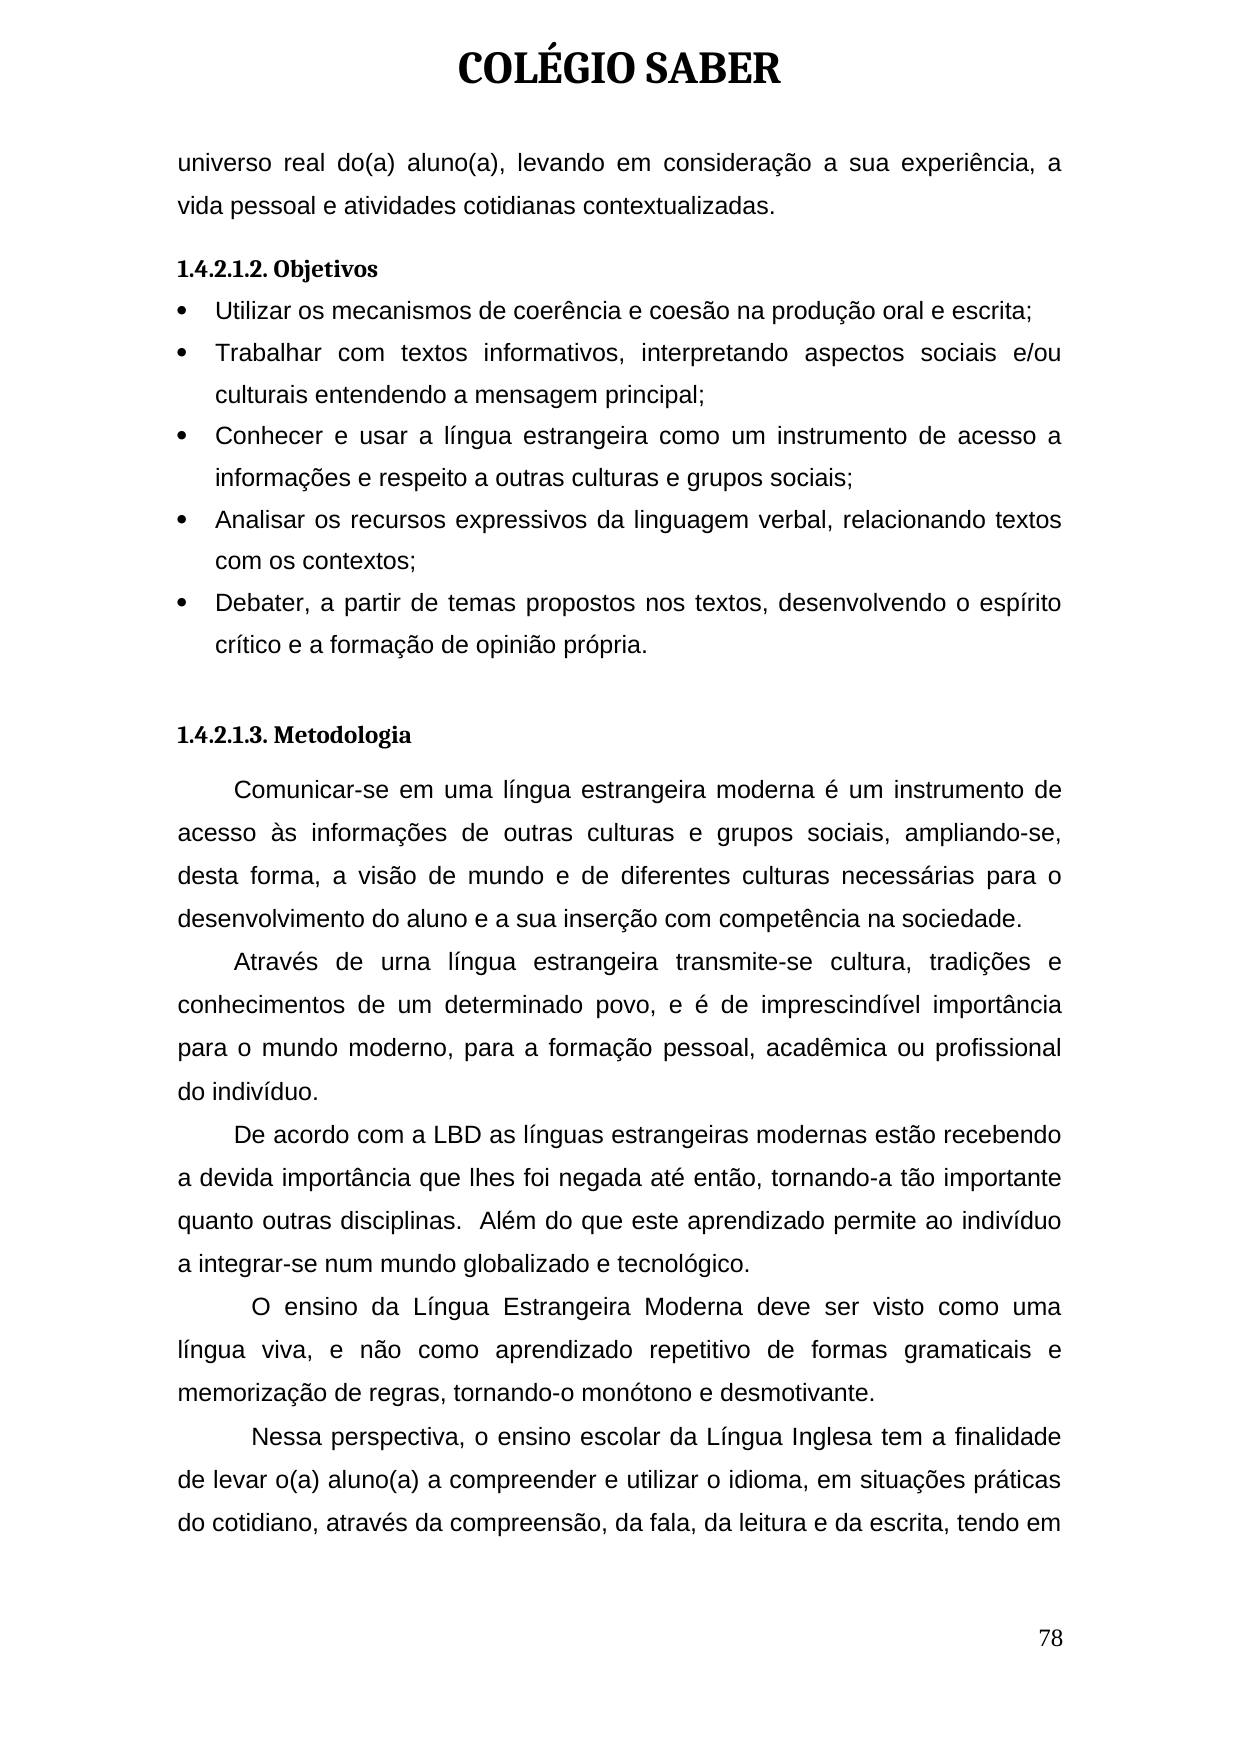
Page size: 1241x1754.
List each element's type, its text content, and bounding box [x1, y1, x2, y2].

list Utilizar os mecanismos de coerência e coesão na produção oral e escrita; [177, 283, 1063, 325]
text Comunicar-se em uma língua estrangeira moderna é um instrumento de acesso às informações de outras culturas e grupos sociais, ampliando-se, desta forma, a visão de mundo e de diferentes culturas necessárias para o desenvolvimento do aluno e a sua inserção com competência na sociedade. [177, 775, 1063, 933]
text De acordo com a LBD as línguas estrangeiras modernas estão recebendo a devida importância que lhes foi negada até então, tornando-a tão importante quanto outras disciplinas. Além do que este aprendizado permite ao indivíduo a integrar-se num mundo globalizado e tecnológico. [177, 1120, 1063, 1278]
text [177, 148, 1063, 219]
text Através de urna língua estrangeira transmite-se cultura, tradições e conhecimentos de um determinado povo, e é de imprescindível importância para o mundo moderno, para a formação pessoal, acadêmica ou profissional do indivíduo. [177, 947, 1063, 1105]
subtitle 1.4.2.1.2. Objetivos [177, 255, 1063, 283]
list Trabalhar com textos informativos, interpretando aspectos sociais e/ou culturais entendendo a mensagem principal; [177, 325, 1063, 408]
text O ensino da Língua Estrangeira Moderna deve ser visto como uma língua viva, e não como aprendizado repetitivo de formas gramaticais e memorização de regras, tornando-o monótono e desmotivante. [177, 1292, 1063, 1407]
list Debater, a partir de temas propostos nos textos, desenvolvendo o espírito crítico e a formação de opinião própria. [177, 575, 1063, 658]
list Analisar os recursos expressivos da linguagem verbal, relacionando textos com os contextos; [177, 492, 1063, 575]
subtitle 1.4.2.1.3. Metodologia [177, 721, 1063, 750]
list Conhecer e usar a língua estrangeira como um instrumento de acesso a informações e respeito a outras culturas e grupos sociais; [177, 408, 1063, 492]
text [177, 1422, 1063, 1537]
